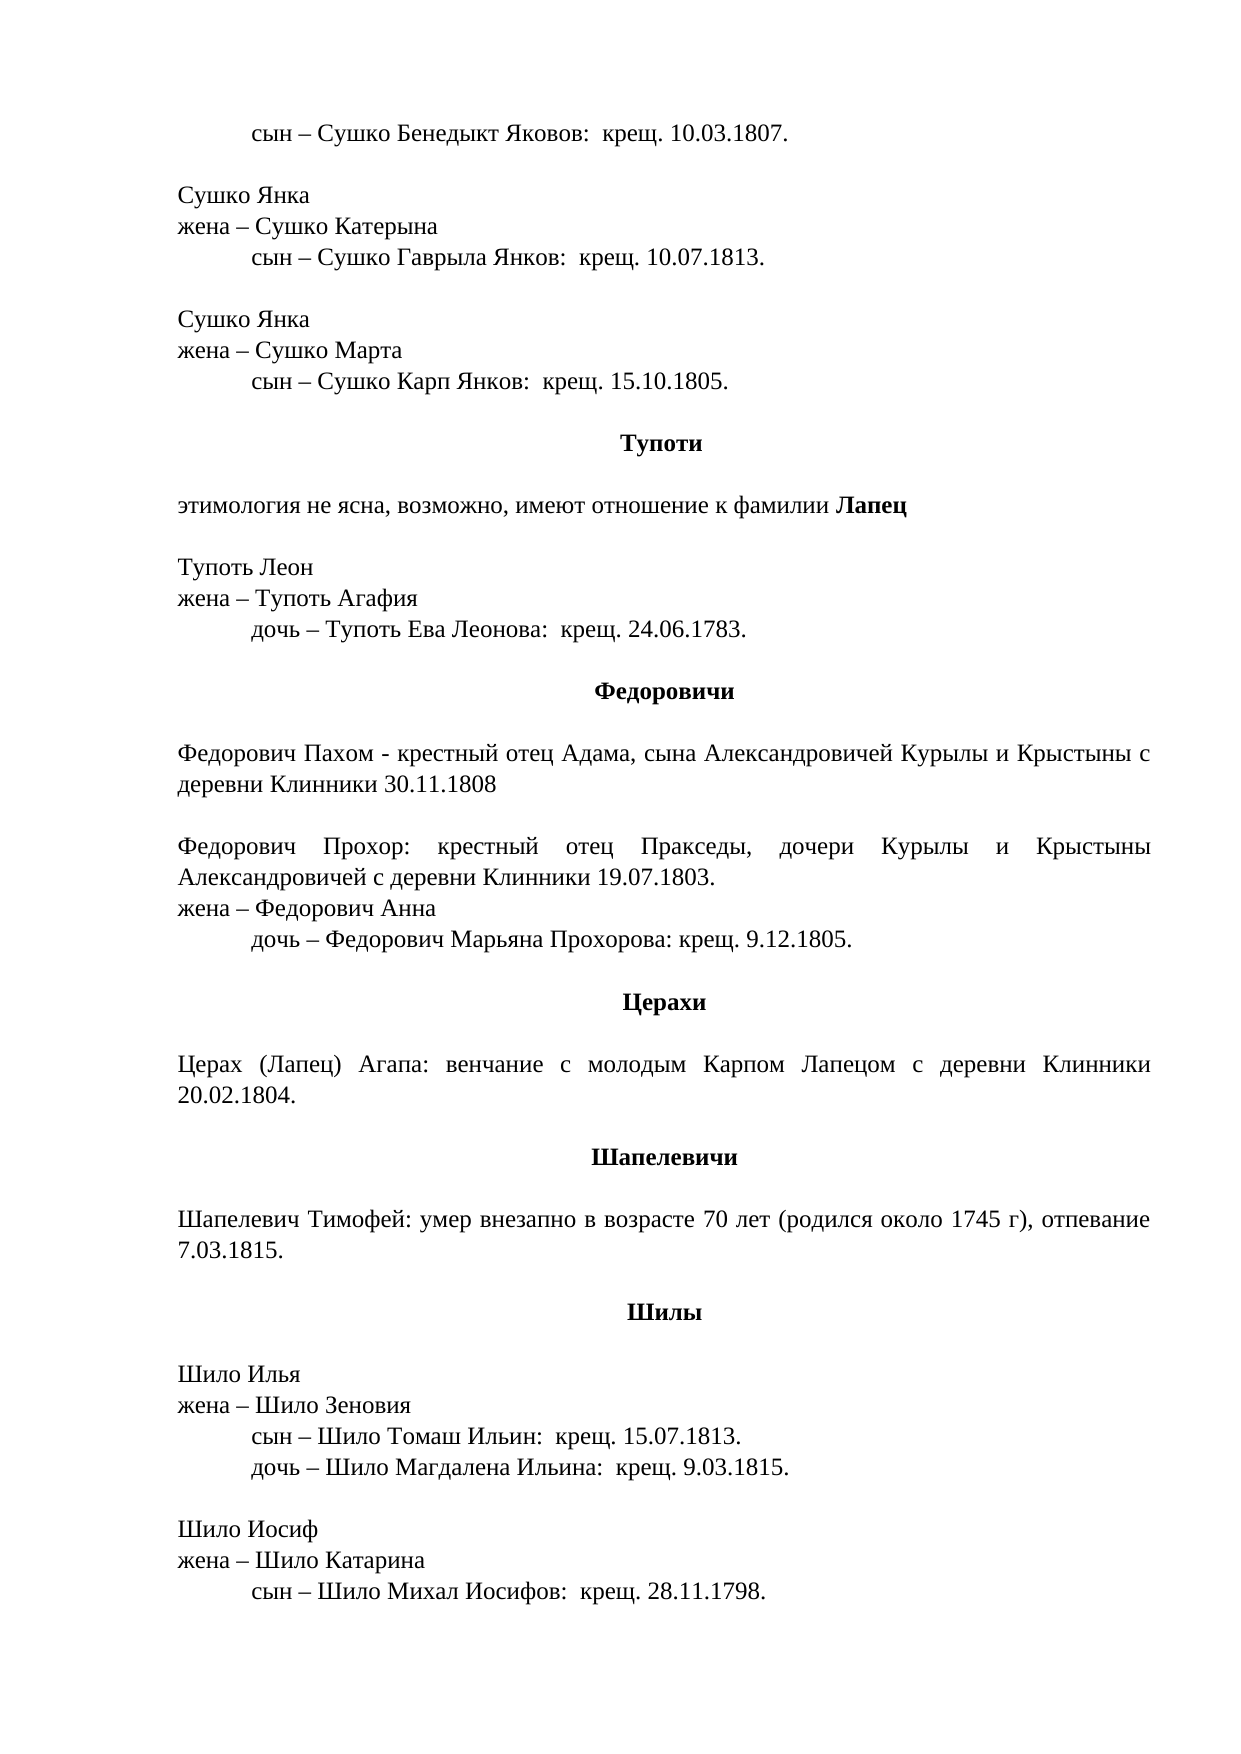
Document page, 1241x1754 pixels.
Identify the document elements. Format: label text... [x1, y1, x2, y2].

text жена – Шило Катарина [177, 1545, 1152, 1574]
text дочь – Федорович Марьяна Прохорова: крещ. 9.12.1805. [177, 924, 1152, 953]
text Сушко Янка [177, 180, 1152, 209]
text жена – Федорович Анна [177, 893, 1152, 922]
text Федорович Прохор: крестный отец Пракседы, дочери Курылы и Крыстыны Александровичей с деревни Клинники 19.07.1803. [177, 831, 1152, 891]
text Федорович Пахом - крестный отец Адама, сына Александровичей Курылы и Крыстыны с деревни Клинники 30.11.1808 [177, 738, 1152, 798]
text Шилы [177, 1297, 1152, 1326]
text Шапелевичи [177, 1142, 1152, 1171]
text сын – Сушко Гаврыла Янков: крещ. 10.07.1813. [177, 242, 1152, 271]
text сын – Шило Томаш Ильин: крещ. 15.07.1813. [177, 1421, 1152, 1450]
text жена – Сушко Катерына [177, 211, 1152, 240]
text Федоровичи [177, 676, 1152, 705]
text дочь – Тупоть Ева Леонова: крещ. 24.06.1783. [177, 614, 1152, 643]
text жена – Тупоть Агафия [177, 583, 1152, 612]
text сын – Сушко Карп Янков: крещ. 15.10.1805. [177, 366, 1152, 395]
text Шило Иосиф [177, 1514, 1152, 1543]
text Церах (Лапец) Агапа: венчание с молодым Карпом Лапецом с деревни Клинники 20.02.1804. [177, 1049, 1152, 1108]
text этимология не ясна, возможно, имеют отношение к фамилии Лапец [177, 490, 1152, 519]
text Церахи [177, 987, 1152, 1015]
text жена – Сушко Марта [177, 335, 1152, 364]
text сын – Сушко Бенедыкт Яковов: крещ. 10.03.1807. [177, 118, 1152, 147]
text сын – Шило Михал Иосифов: крещ. 28.11.1798. [177, 1576, 1152, 1605]
text Тупоть Леон [177, 552, 1152, 581]
text Сушко Янка [177, 304, 1152, 333]
text Шапелевич Тимофей: умер внезапно в возрасте 70 лет (родился около 1745 г), отпевание 7.03.1815. [177, 1204, 1152, 1264]
text Тупоти [546, 428, 1152, 457]
text жена – Шило Зеновия [177, 1390, 1152, 1419]
text дочь – Шило Магдалена Ильина: крещ. 9.03.1815. [177, 1452, 1152, 1481]
text Шило Илья [177, 1359, 1152, 1388]
